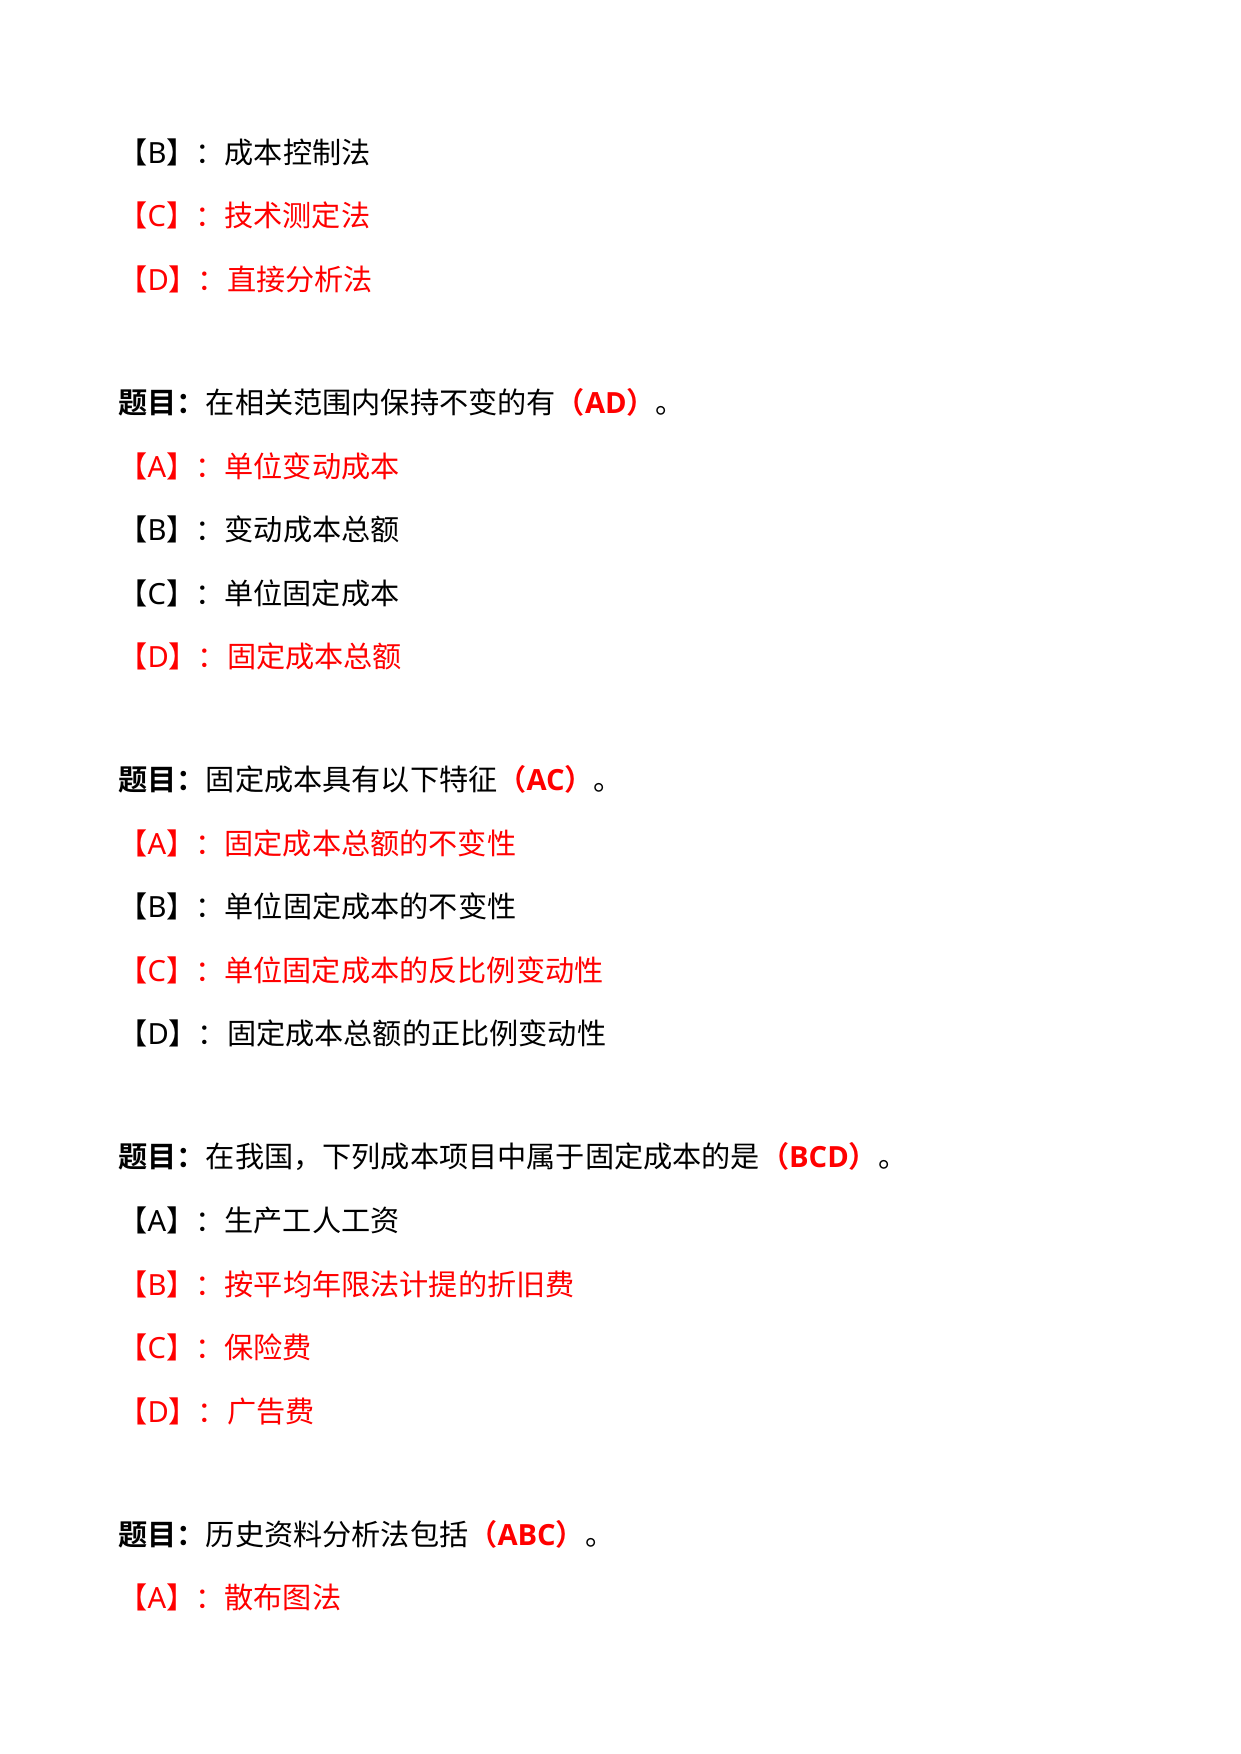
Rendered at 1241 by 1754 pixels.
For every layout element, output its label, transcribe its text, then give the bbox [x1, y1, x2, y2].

text 【D】：固定成本总额的正比例变动性 [118, 1011, 1122, 1053]
text 【C】：保险费 [118, 1324, 1122, 1367]
text 【B】：变动成本总额 [118, 507, 1122, 549]
text 【A】：单位变动成本 [118, 443, 1122, 486]
text 题目：历史资料分析法包括（ABC）。 [118, 1511, 1122, 1553]
text 【B】：成本控制法 [118, 129, 1122, 172]
text 【C】：单位固定成本的反比例变动性 [118, 947, 1122, 990]
text 题目：在我国，下列成本项目中属于固定成本的是（BCD）。 [118, 1134, 1122, 1176]
text 【D】：固定成本总额 [118, 634, 1122, 676]
text 题目：在相关范围内保持不变的有（AD）。 [118, 379, 1122, 422]
text 【B】：按平均年限法计提的折旧费 [118, 1261, 1122, 1303]
text 【B】：单位固定成本的不变性 [118, 884, 1122, 926]
text 【C】：技术测定法 [118, 193, 1122, 235]
text 题目：固定成本具有以下特征（AC）。 [118, 757, 1122, 799]
text 【A】：固定成本总额的不变性 [118, 820, 1122, 863]
text 【A】：散布图法 [118, 1575, 1122, 1617]
text 【D】：广告费 [118, 1388, 1122, 1431]
text 【D】：直接分析法 [118, 257, 1122, 299]
text 【A】：生产工人工资 [118, 1197, 1122, 1240]
text 【C】：单位固定成本 [118, 570, 1122, 613]
